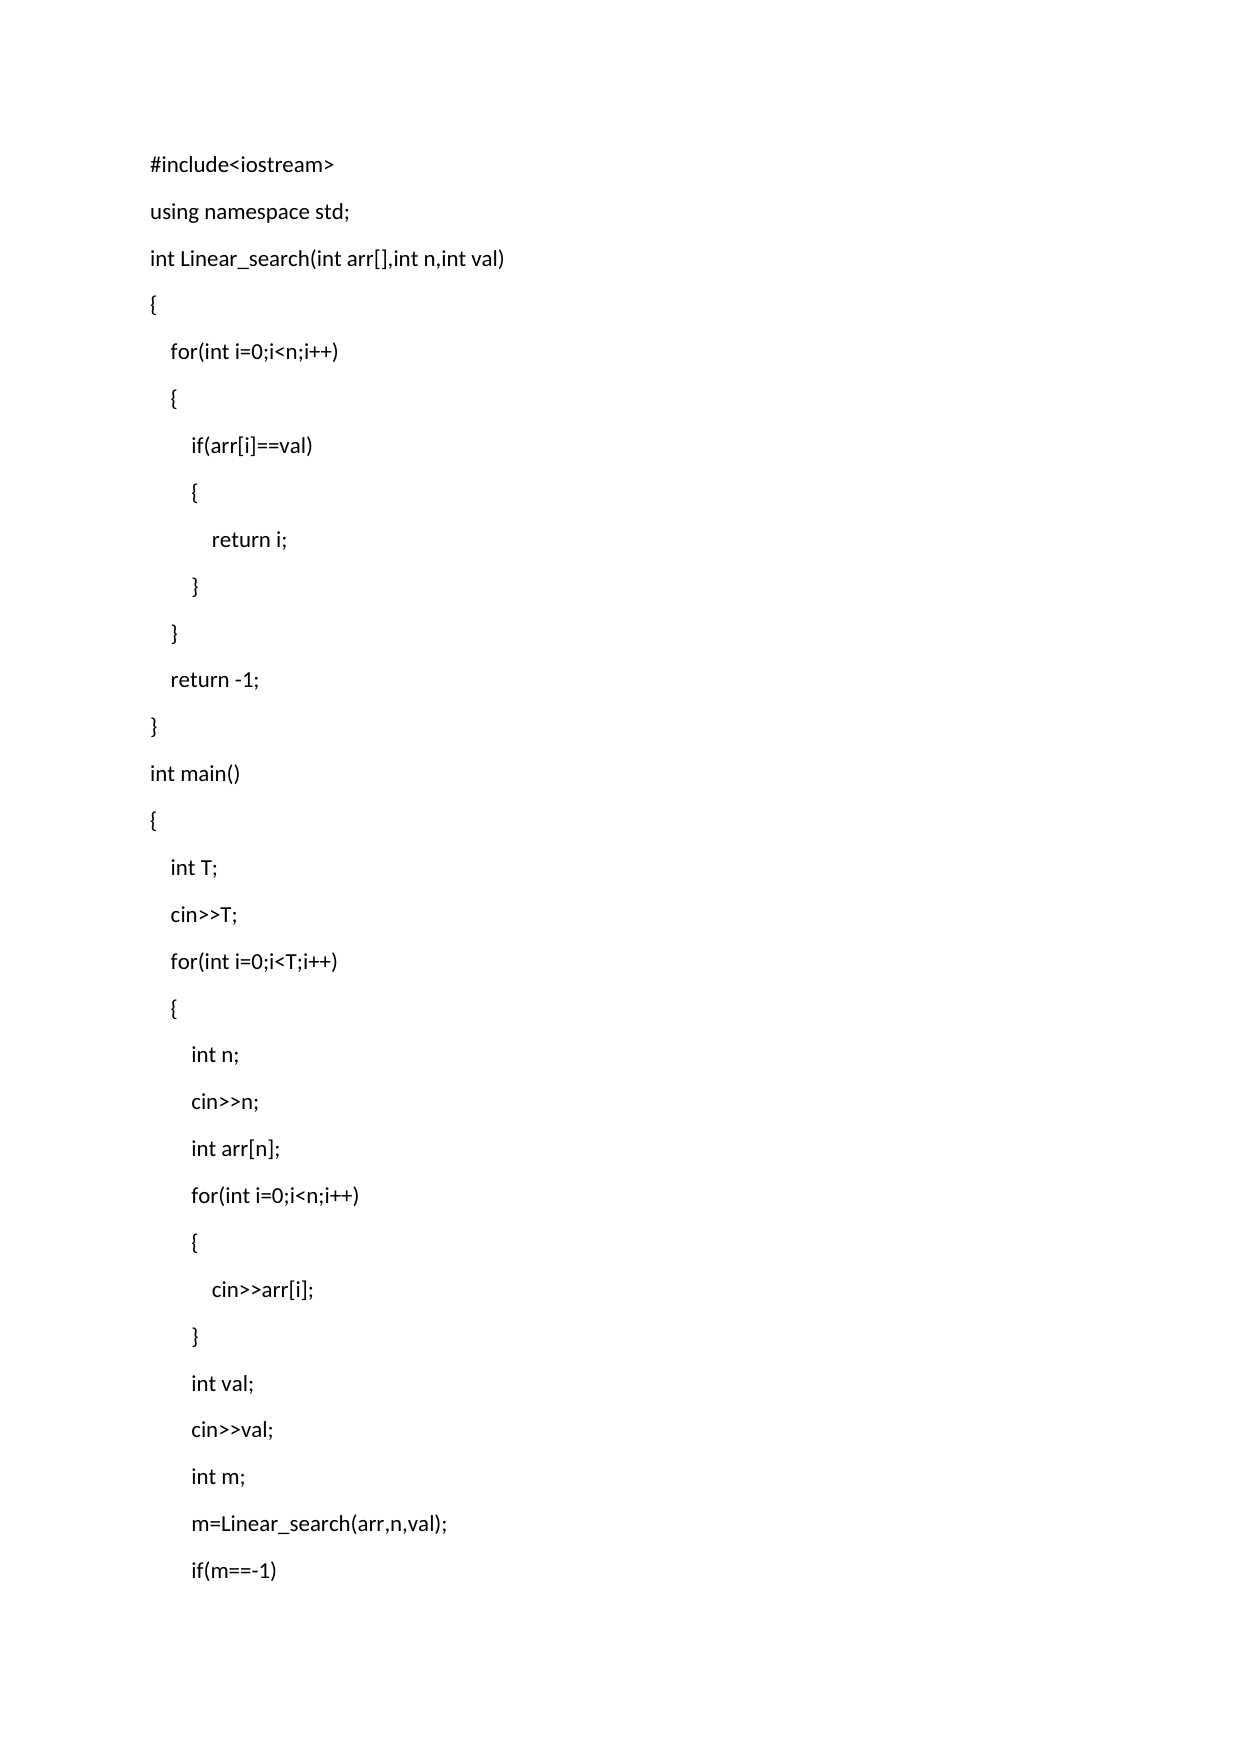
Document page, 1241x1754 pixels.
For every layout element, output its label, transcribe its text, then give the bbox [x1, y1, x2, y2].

text } [150, 619, 1090, 647]
text if(m==-1) [150, 1556, 1090, 1584]
text m=Linear_search(arr,n,val); [150, 1509, 1090, 1537]
text } [150, 712, 1090, 741]
text { [150, 806, 1090, 834]
text } [150, 572, 1090, 600]
text { [150, 994, 1090, 1022]
text cin>>n; [150, 1087, 1090, 1116]
text for(int i=0;i<n;i++) [150, 337, 1090, 366]
text int T; [150, 853, 1090, 881]
text if(arr[i]==val) [150, 431, 1090, 459]
text { [150, 384, 1090, 412]
text int m; [150, 1462, 1090, 1491]
text int n; [150, 1041, 1090, 1069]
text cin>>val; [150, 1416, 1090, 1444]
text int val; [150, 1369, 1090, 1397]
text cin>>T; [150, 900, 1090, 928]
text { [150, 1228, 1090, 1256]
text return -1; [150, 666, 1090, 694]
text cin>>arr[i]; [150, 1275, 1090, 1303]
text int main() [150, 759, 1090, 787]
text int arr[n]; [150, 1134, 1090, 1162]
text { [150, 291, 1090, 319]
text int Linear_search(int arr[],int n,int val) [150, 244, 1090, 272]
text using namespace std; [150, 197, 1090, 225]
text for(int i=0;i<n;i++) [150, 1181, 1090, 1209]
text { [150, 478, 1090, 506]
text #include<iostream> [150, 150, 1090, 178]
text for(int i=0;i<T;i++) [150, 947, 1090, 975]
text } [150, 1322, 1090, 1350]
text return i; [150, 525, 1090, 553]
